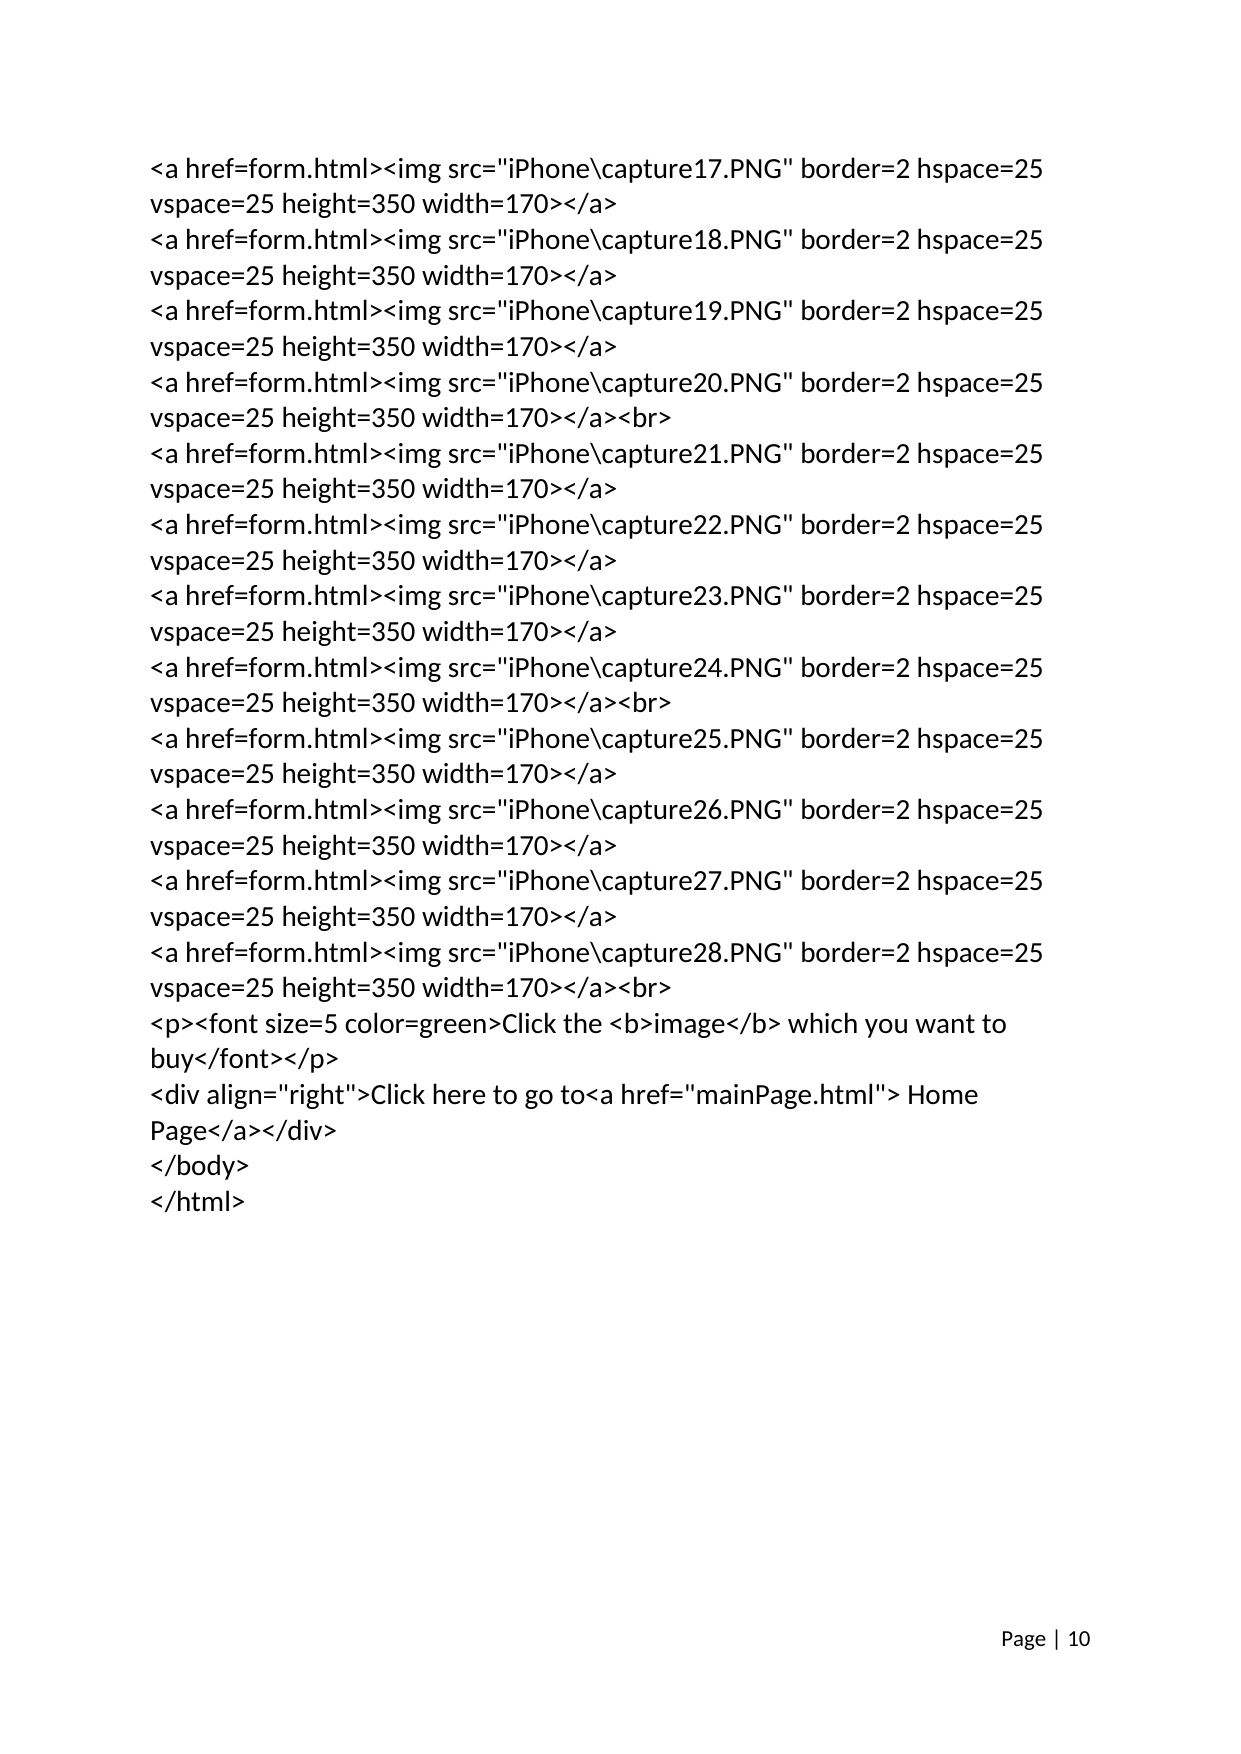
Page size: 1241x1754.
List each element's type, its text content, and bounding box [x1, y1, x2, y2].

text <a href=form.html><img src="iPhone\capture18.PNG" border=2 hspace=25 vspace=25 height=350 width=170></a> [150, 221, 1090, 292]
text <a href=form.html><img src="iPhone\capture26.PNG" border=2 hspace=25 vspace=25 height=350 width=170></a> [150, 791, 1090, 862]
text <a href=form.html><img src="iPhone\capture25.PNG" border=2 hspace=25 vspace=25 height=350 width=170></a> [150, 720, 1090, 791]
text <a href=form.html><img src="iPhone\capture28.PNG" border=2 hspace=25 vspace=25 height=350 width=170></a><br> [150, 934, 1090, 1005]
text </body> [150, 1147, 1090, 1183]
text <a href=form.html><img src="iPhone\capture22.PNG" border=2 hspace=25 vspace=25 height=350 width=170></a> [150, 506, 1090, 577]
text <a href=form.html><img src="iPhone\capture20.PNG" border=2 hspace=25 vspace=25 height=350 width=170></a><br> [150, 364, 1090, 435]
text <a href=form.html><img src="iPhone\capture21.PNG" border=2 hspace=25 vspace=25 height=350 width=170></a> [150, 435, 1090, 506]
text <a href=form.html><img src="iPhone\capture24.PNG" border=2 hspace=25 vspace=25 height=350 width=170></a><br> [150, 649, 1090, 720]
text </html> [150, 1183, 1090, 1219]
text <a href=form.html><img src="iPhone\capture17.PNG" border=2 hspace=25 vspace=25 height=350 width=170></a> [150, 150, 1090, 221]
text <div align="right">Click here to go to<a href="mainPage.html"> Home Page</a></div> [150, 1076, 1090, 1147]
text <a href=form.html><img src="iPhone\capture19.PNG" border=2 hspace=25 vspace=25 height=350 width=170></a> [150, 292, 1090, 364]
text <a href=form.html><img src="iPhone\capture27.PNG" border=2 hspace=25 vspace=25 height=350 width=170></a> [150, 862, 1090, 934]
text <p><font size=5 color=green>Click the <b>image</b> which you want to buy</font></p> [150, 1005, 1090, 1076]
text <a href=form.html><img src="iPhone\capture23.PNG" border=2 hspace=25 vspace=25 height=350 width=170></a> [150, 577, 1090, 649]
